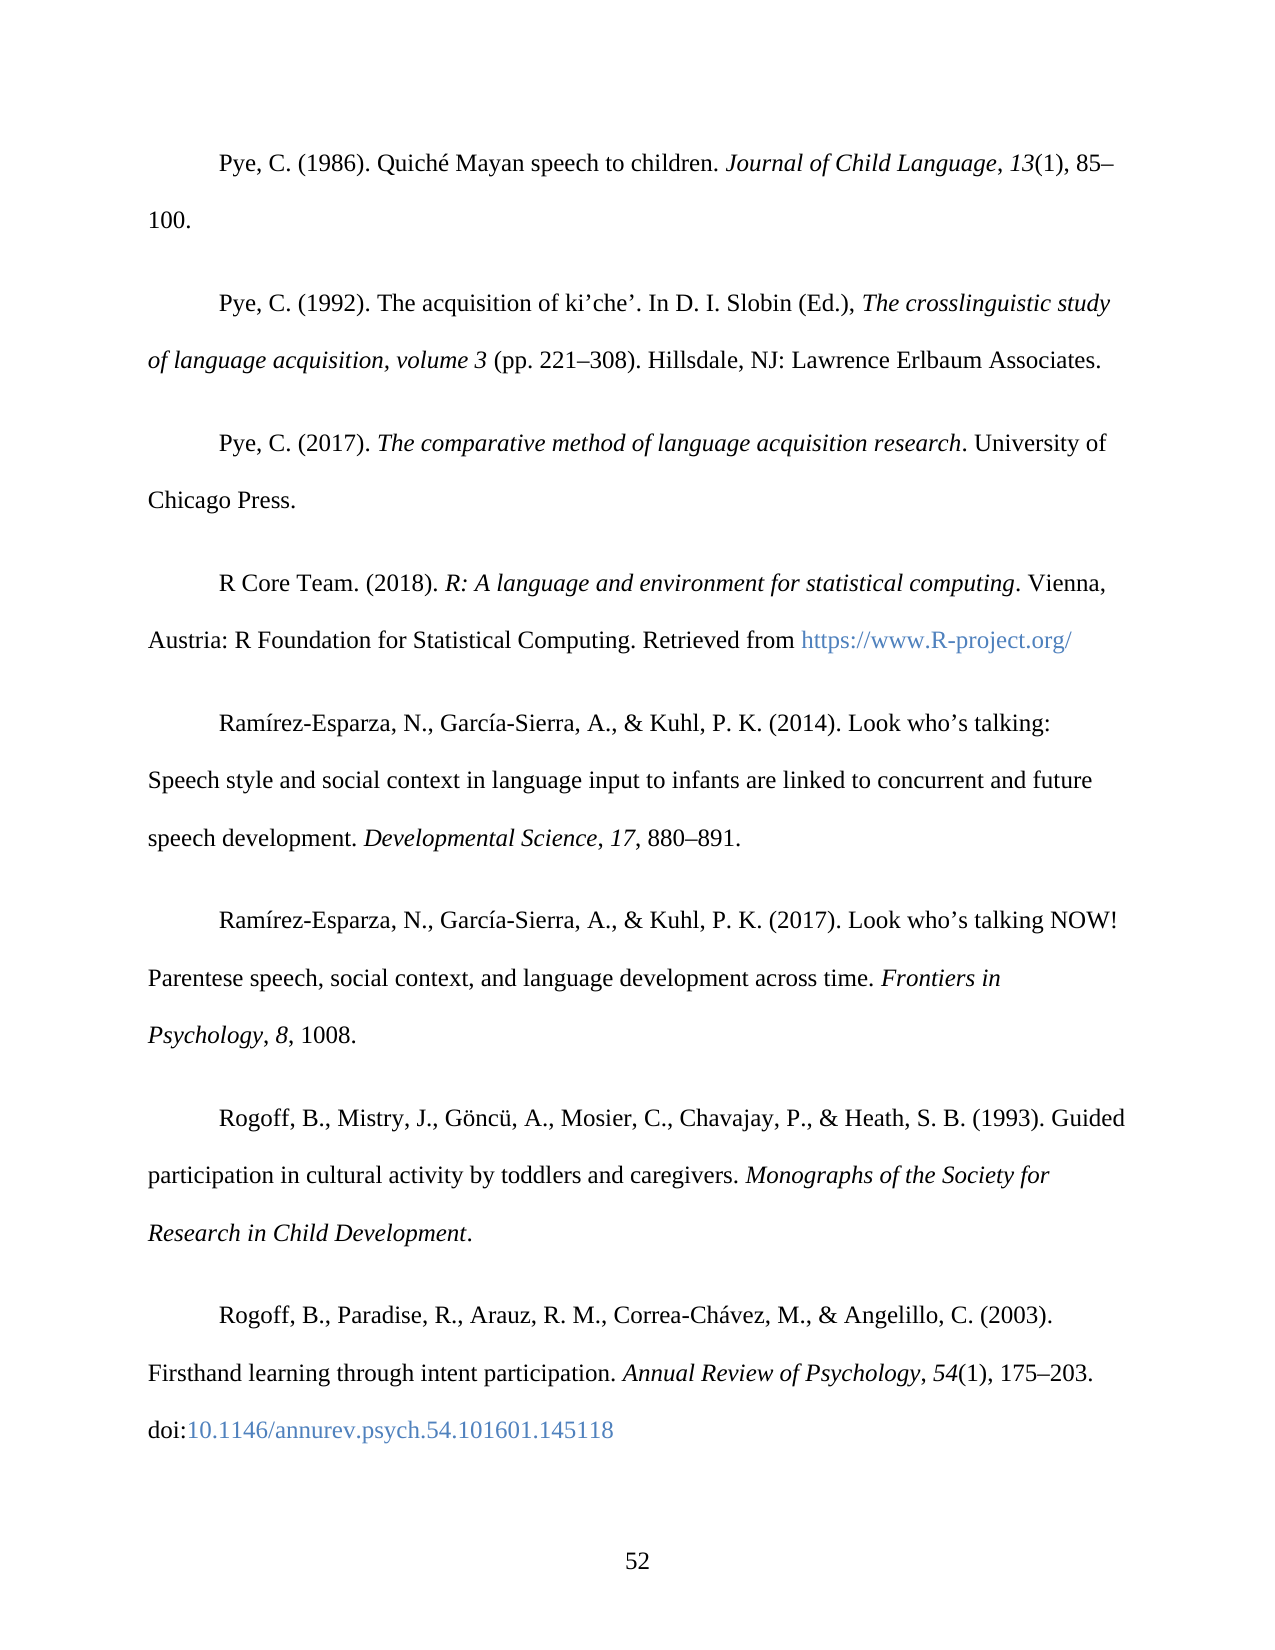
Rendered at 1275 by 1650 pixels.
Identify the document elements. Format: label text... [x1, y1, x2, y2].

text Rogoff, B., Paradise, R., Arauz, R. M., Correa-Chávez, M., & Angelillo, C. (2003). Firsthand learning through intent participation. Annual Review of Psychology, 54(1), 175–203. doi:10.1146/annurev.psych.54.101601.145118 [148, 1300, 1127, 1444]
text Ramírez-Esparza, N., García-Sierra, A., & Kuhl, P. K. (2017). Look who’s talking NOW! Parentese speech, social context, and language development across time. Frontiers in Psychology, 8, 1008. [148, 905, 1127, 1049]
text Ramírez-Esparza, N., García-Sierra, A., & Kuhl, P. K. (2014). Look who’s talking: Speech style and social context in language input to infants are linked to concurrent and future speech development. Developmental Science, 17, 880–891. [148, 708, 1127, 851]
text Rogoff, B., Mistry, J., Göncü, A., Mosier, C., Chavajay, P., & Heath, S. B. (1993). Guided participation in cultural activity by toddlers and caregivers. Monographs of the Society for Research in Child Development. [148, 1103, 1127, 1246]
text Pye, C. (2017). The comparative method of language acquisition research. University of Chicago Press. [148, 428, 1127, 514]
text Pye, C. (1986). Quiché Mayan speech to children. Journal of Child Language, 13(1), 85–100. [148, 148, 1127, 234]
text Pye, C. (1992). The acquisition of ki’che’. In D. I. Slobin (Ed.), The crosslinguistic study of language acquisition, volume 3 (pp. 221–308). Hillsdale, NJ: Lawrence Erlbaum Associates. [148, 288, 1127, 374]
text R Core Team. (2018). R: A language and environment for statistical computing. Vienna, Austria: R Foundation for Statistical Computing. Retrieved from https://www.R-project.org/ [148, 568, 1127, 654]
